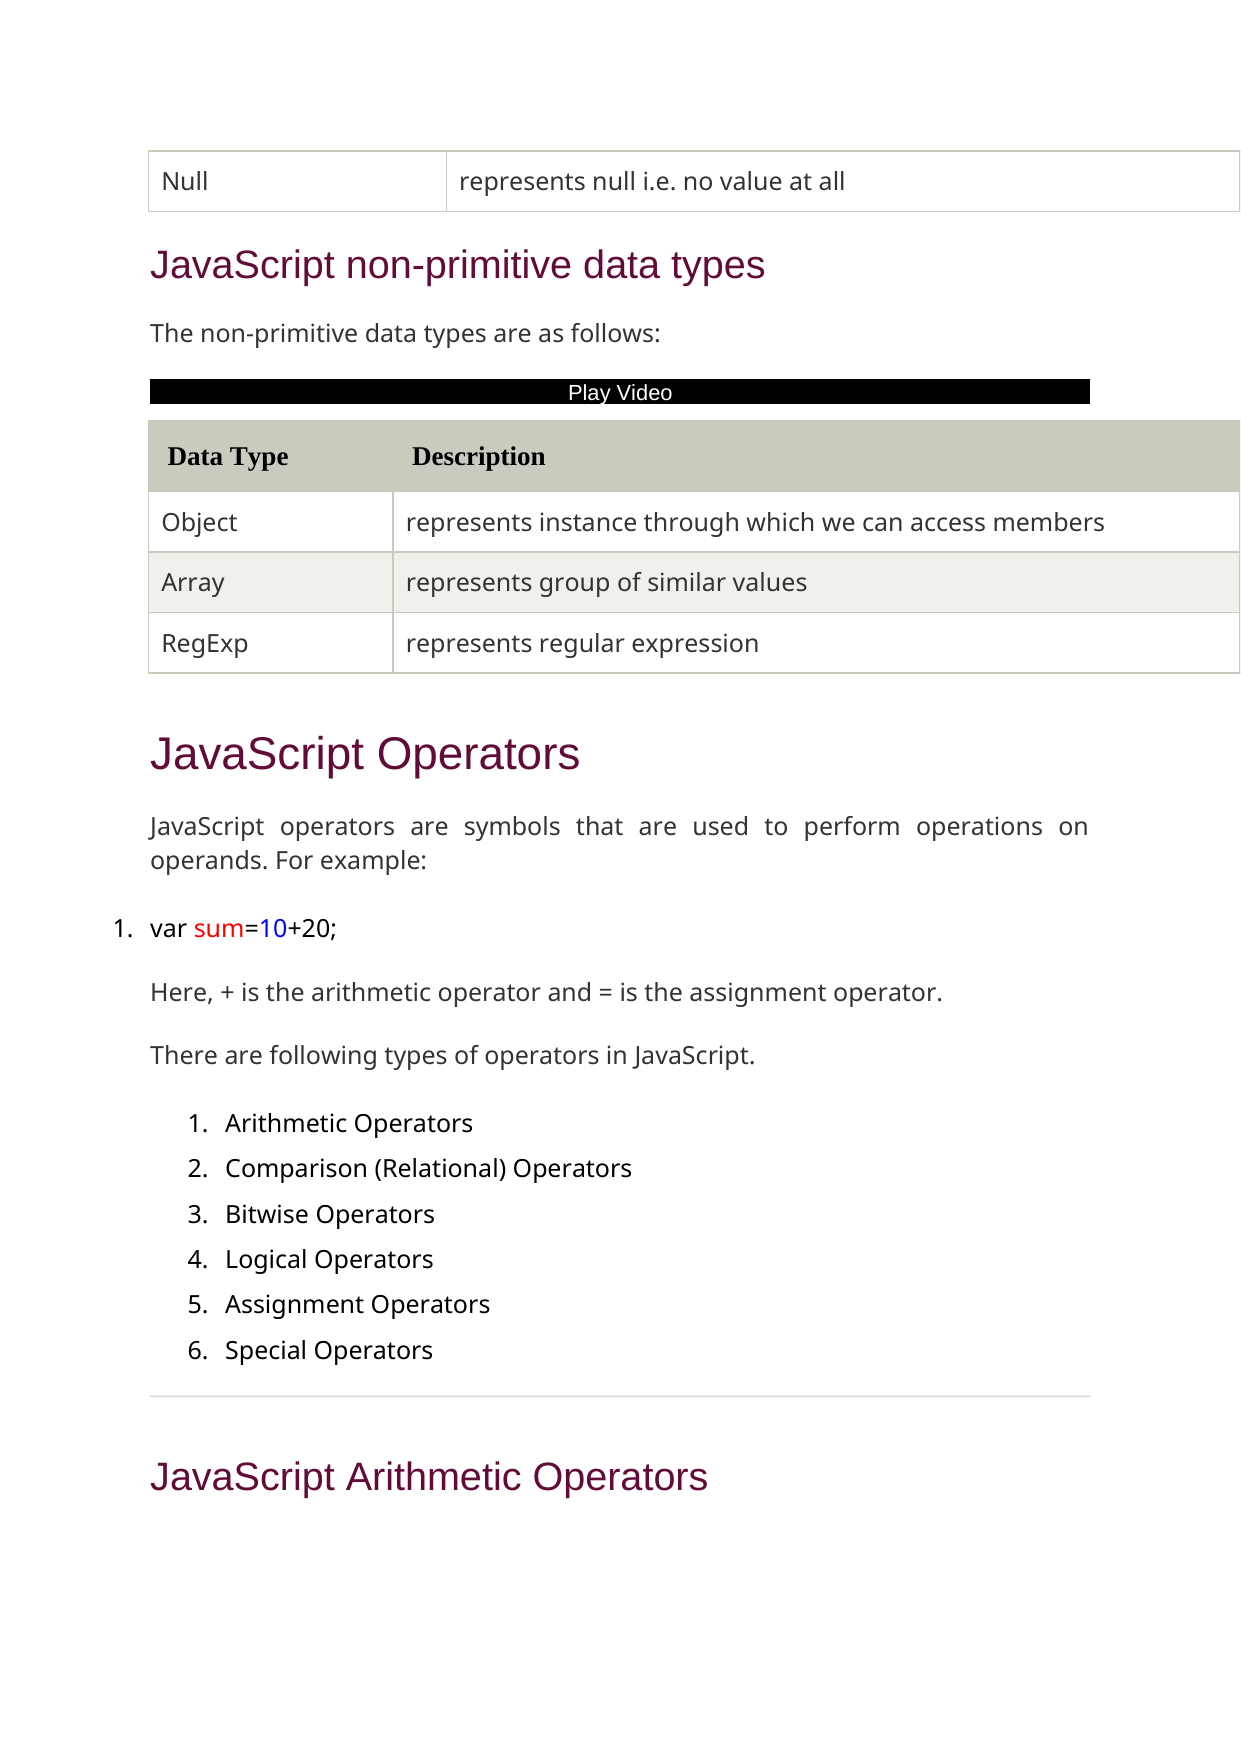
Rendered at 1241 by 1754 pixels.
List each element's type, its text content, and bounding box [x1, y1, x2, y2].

table_cell Array [149, 553, 392, 612]
text The non-primitive data types are as follows: [150, 316, 1090, 350]
list Logical Operators [187, 1237, 1090, 1276]
text JavaScript Operators [150, 727, 1090, 779]
table_cell represents null i.e. no value at all [447, 152, 1239, 211]
list Bitwise Operators [187, 1191, 1090, 1230]
text Here, + is the arithmetic operator and = is the assignment operator. [150, 974, 1090, 1008]
table_cell Object [149, 492, 392, 551]
list Assignment Operators [187, 1282, 1090, 1321]
list Comparison (Relational) Operators [187, 1146, 1090, 1185]
text There are following types of operators in JavaScript. [150, 1037, 1090, 1072]
text Play Video [150, 379, 1090, 404]
table_header Data Type [149, 422, 393, 490]
table_cell RegExp [149, 613, 392, 672]
list Special Operators [187, 1327, 1090, 1366]
table_cell Null [149, 152, 446, 211]
table_cell represents instance through which we can access members [394, 492, 1239, 551]
text JavaScript Arithmetic Operators [150, 1453, 1090, 1498]
table_cell represents group of similar values [394, 553, 1239, 612]
table_header Description [393, 422, 1239, 490]
text JavaScript non-primitive data types [150, 241, 1090, 287]
text JavaScript operators are symbols that are used to perform operations on operands. For example: [150, 809, 1090, 877]
list var sum=10+20; [112, 906, 1090, 945]
table_cell represents regular expression [394, 613, 1239, 672]
list Arithmetic Operators [187, 1101, 1090, 1140]
